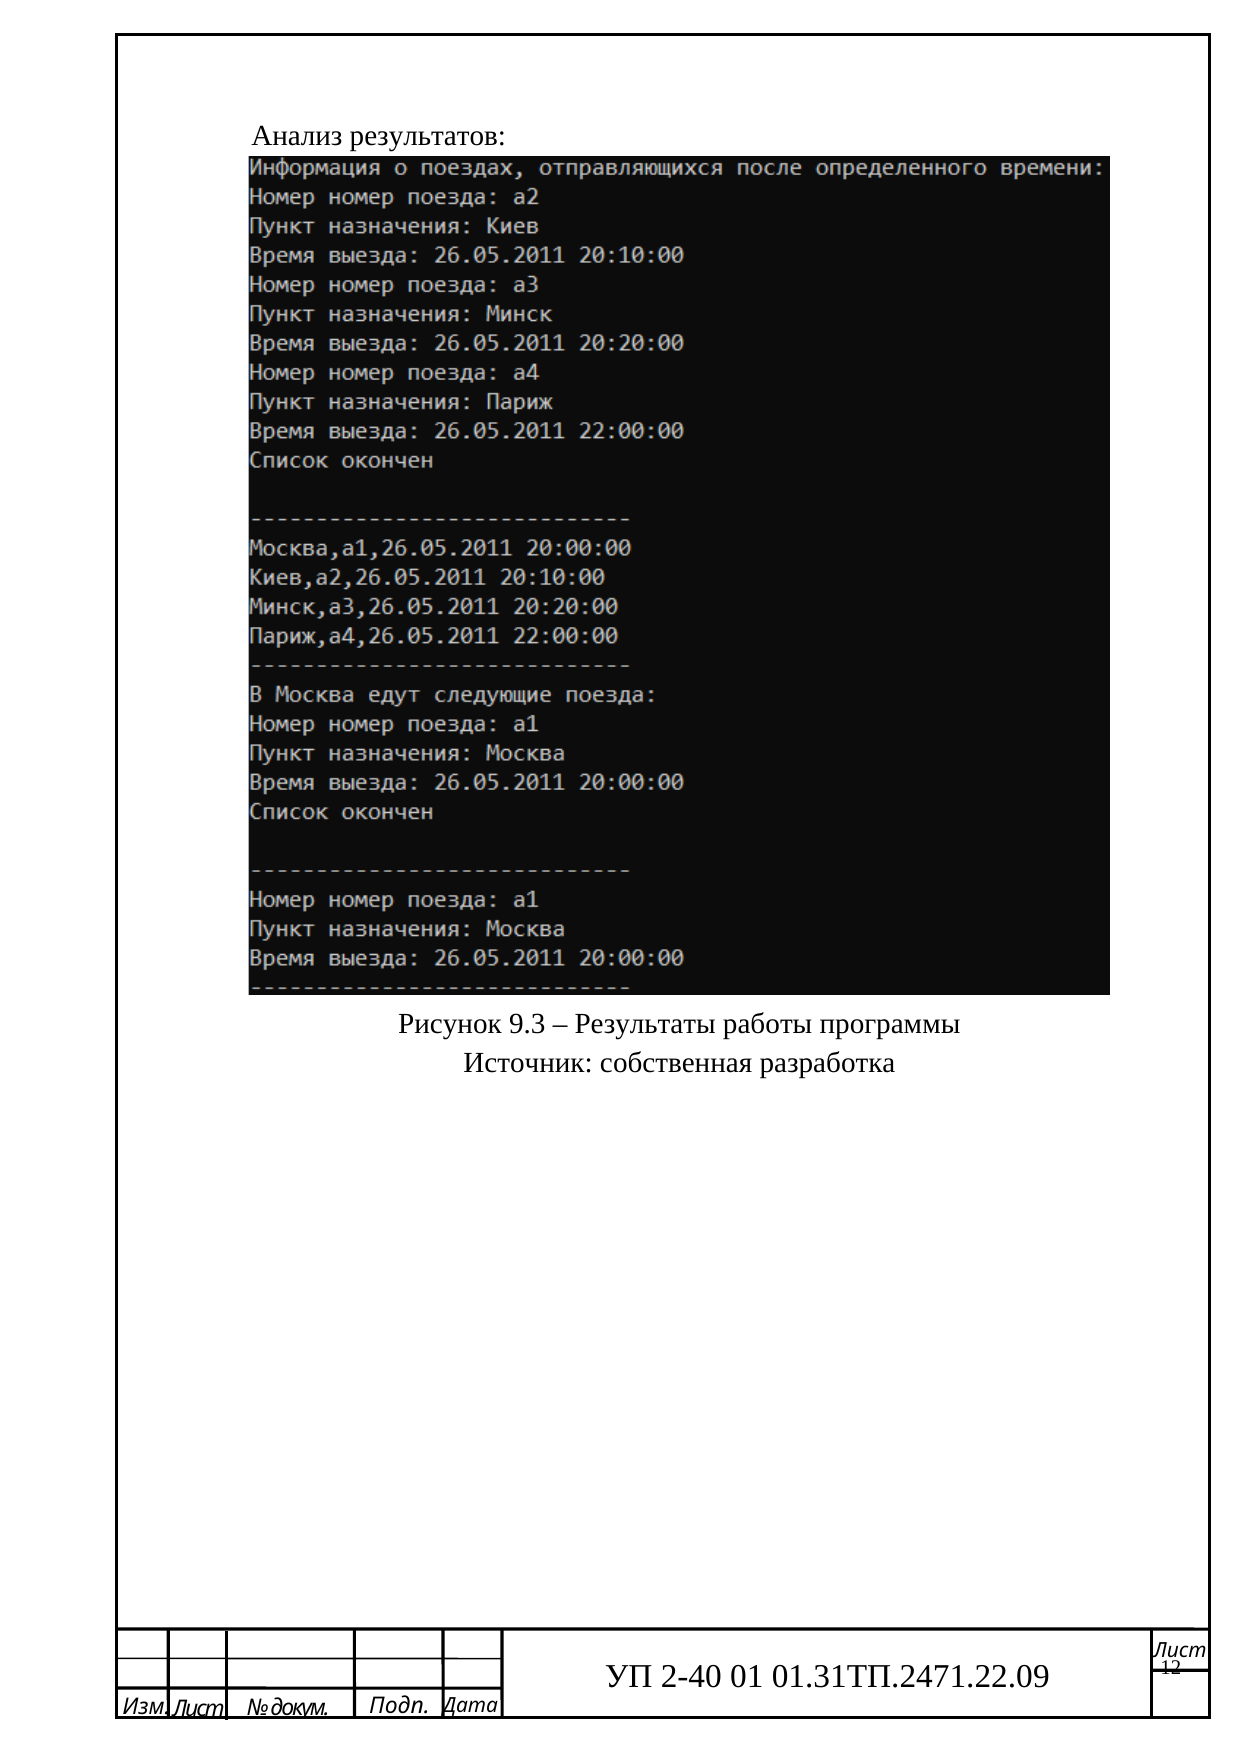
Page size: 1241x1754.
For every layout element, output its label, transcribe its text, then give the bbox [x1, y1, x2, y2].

text Источник: собственная разработка [177, 1045, 1181, 1079]
text Рисунок 9.3 – Результаты работы программы [177, 1007, 1181, 1040]
text Анализ результатов: [177, 118, 1181, 152]
picture [248, 156, 1110, 995]
